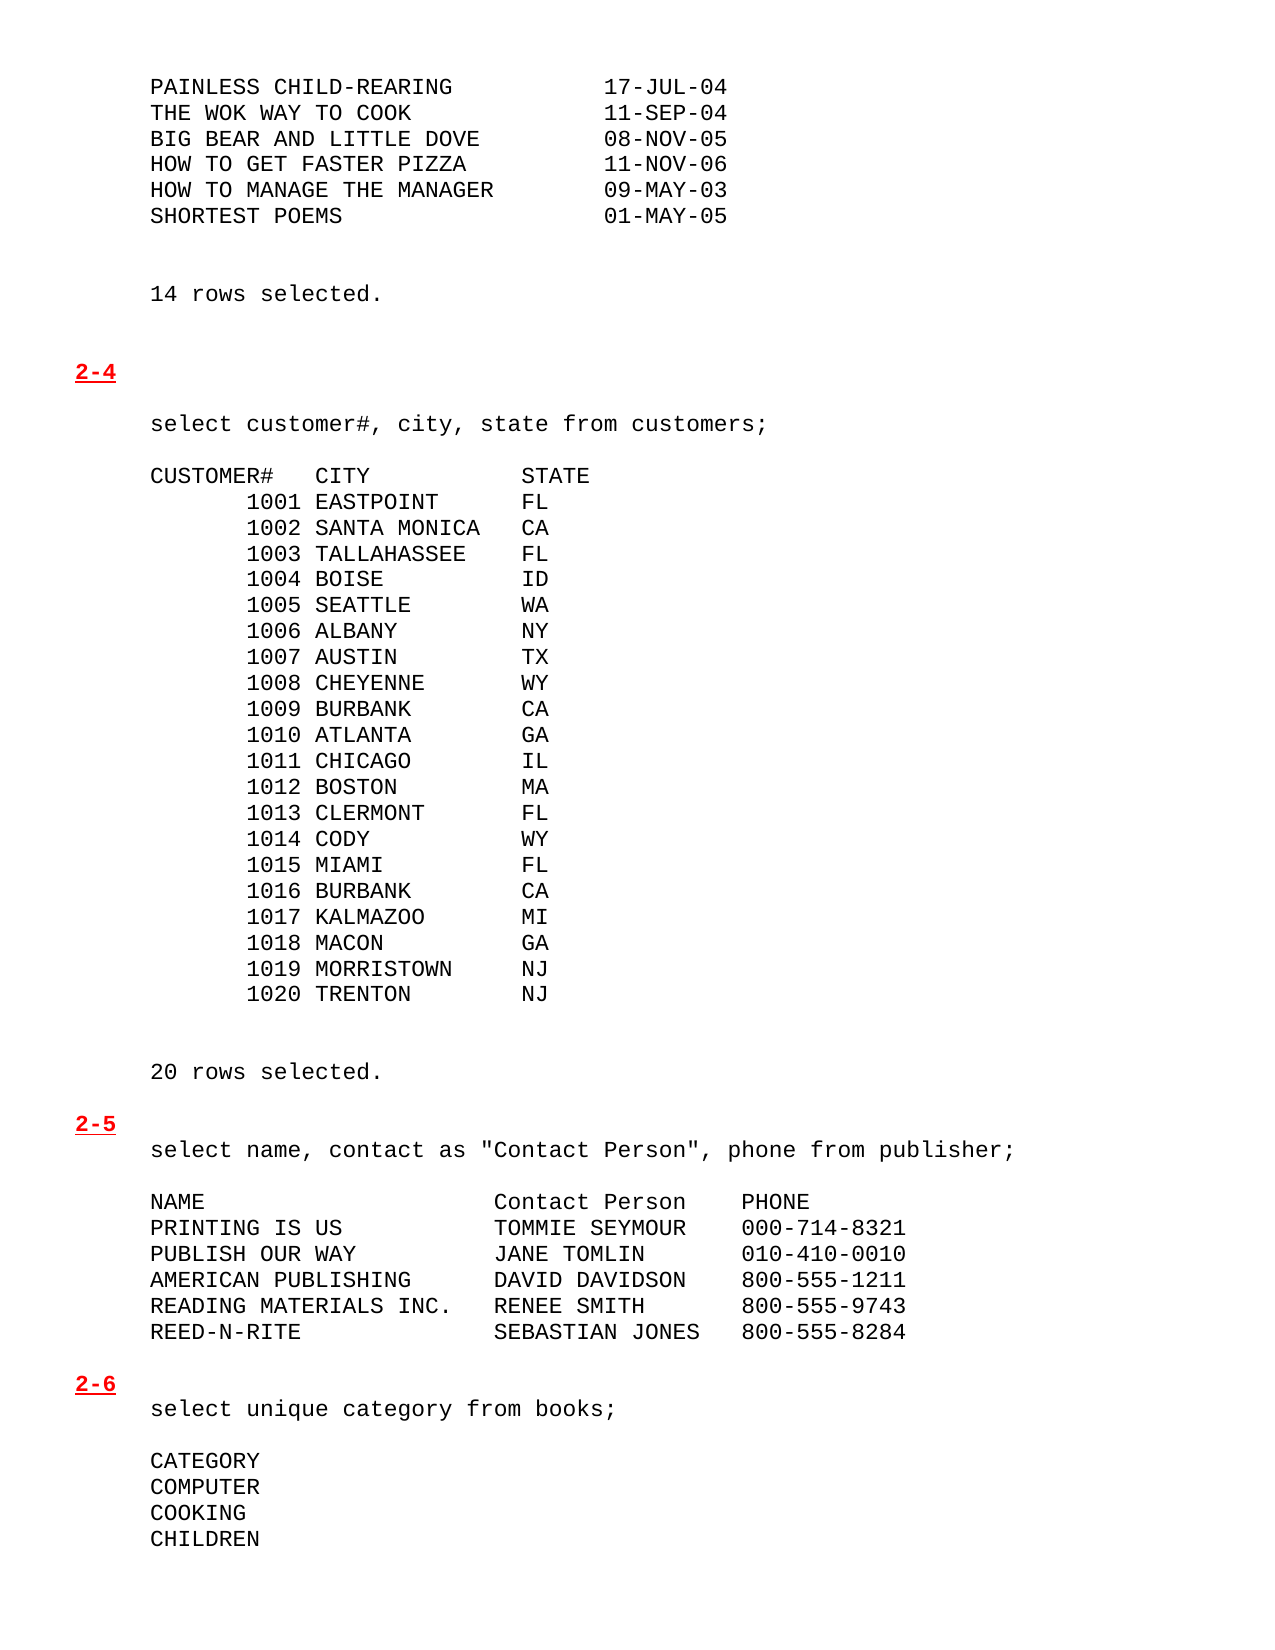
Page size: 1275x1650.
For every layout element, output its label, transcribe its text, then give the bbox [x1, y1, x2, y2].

text 1004 BOISE ID [150, 568, 1200, 594]
text 1005 SEATTLE WA [150, 594, 1200, 620]
text 1018 MACON GA [150, 931, 1200, 957]
text select name, contact as "Contact Person", phone from publisher; [150, 1138, 1200, 1164]
text THE WOK WAY TO COOK 11-SEP-04 [150, 101, 1200, 127]
text select unique category from books; [150, 1398, 1200, 1424]
text 1009 BURBANK CA [150, 697, 1200, 723]
text 20 rows selected. [150, 1061, 1200, 1087]
text BIG BEAR AND LITTLE DOVE 08-NOV-05 [150, 127, 1200, 153]
text SHORTEST POEMS 01-MAY-05 [150, 205, 1200, 231]
text 1011 CHICAGO IL [150, 749, 1200, 775]
text COOKING [150, 1502, 1200, 1527]
text PAINLESS CHILD-REARING 17-JUL-04 [150, 75, 1200, 101]
text 1016 BURBANK CA [150, 879, 1200, 905]
text 1014 CODY WY [150, 827, 1200, 853]
text PUBLISH OUR WAY JANE TOMLIN 010-410-0010 [150, 1242, 1200, 1268]
text 1017 KALMAZOO MI [150, 905, 1200, 931]
text PRINTING IS US TOMMIE SEYMOUR 000-714-8321 [150, 1216, 1200, 1242]
text 1008 CHEYENNE WY [150, 672, 1200, 697]
text 1020 TRENTON NJ [150, 983, 1200, 1009]
text 1019 MORRISTOWN NJ [150, 957, 1200, 983]
text 1015 MIAMI FL [150, 853, 1200, 879]
text 1003 TALLAHASSEE FL [150, 542, 1200, 568]
text 14 rows selected. [150, 282, 1200, 308]
text 1001 EASTPOINT FL [150, 490, 1200, 516]
text COMPUTER [150, 1476, 1200, 1502]
text 1002 SANTA MONICA CA [150, 516, 1200, 542]
text 2-6 [75, 1372, 1200, 1398]
text 1007 AUSTIN TX [150, 646, 1200, 672]
text 1010 ATLANTA GA [150, 723, 1200, 749]
text 2-5 [75, 1112, 1200, 1138]
text 2-4 [75, 360, 1200, 386]
text READING MATERIALS INC. RENEE SMITH 800-555-9743 [150, 1294, 1200, 1320]
text REED-N-RITE SEBASTIAN JONES 800-555-8284 [150, 1320, 1200, 1346]
text CUSTOMER# CITY STATE [150, 464, 1200, 490]
text 1012 BOSTON MA [150, 775, 1200, 801]
text CHILDREN [150, 1527, 1200, 1553]
text HOW TO MANAGE THE MANAGER 09-MAY-03 [150, 179, 1200, 205]
text select customer#, city, state from customers; [150, 412, 1200, 438]
text 1013 CLERMONT FL [150, 801, 1200, 827]
text AMERICAN PUBLISHING DAVID DAVIDSON 800-555-1211 [150, 1268, 1200, 1294]
text HOW TO GET FASTER PIZZA 11-NOV-06 [150, 153, 1200, 179]
text 1006 ALBANY NY [150, 620, 1200, 646]
text CATEGORY [150, 1450, 1200, 1476]
text NAME Contact Person PHONE [150, 1190, 1200, 1216]
